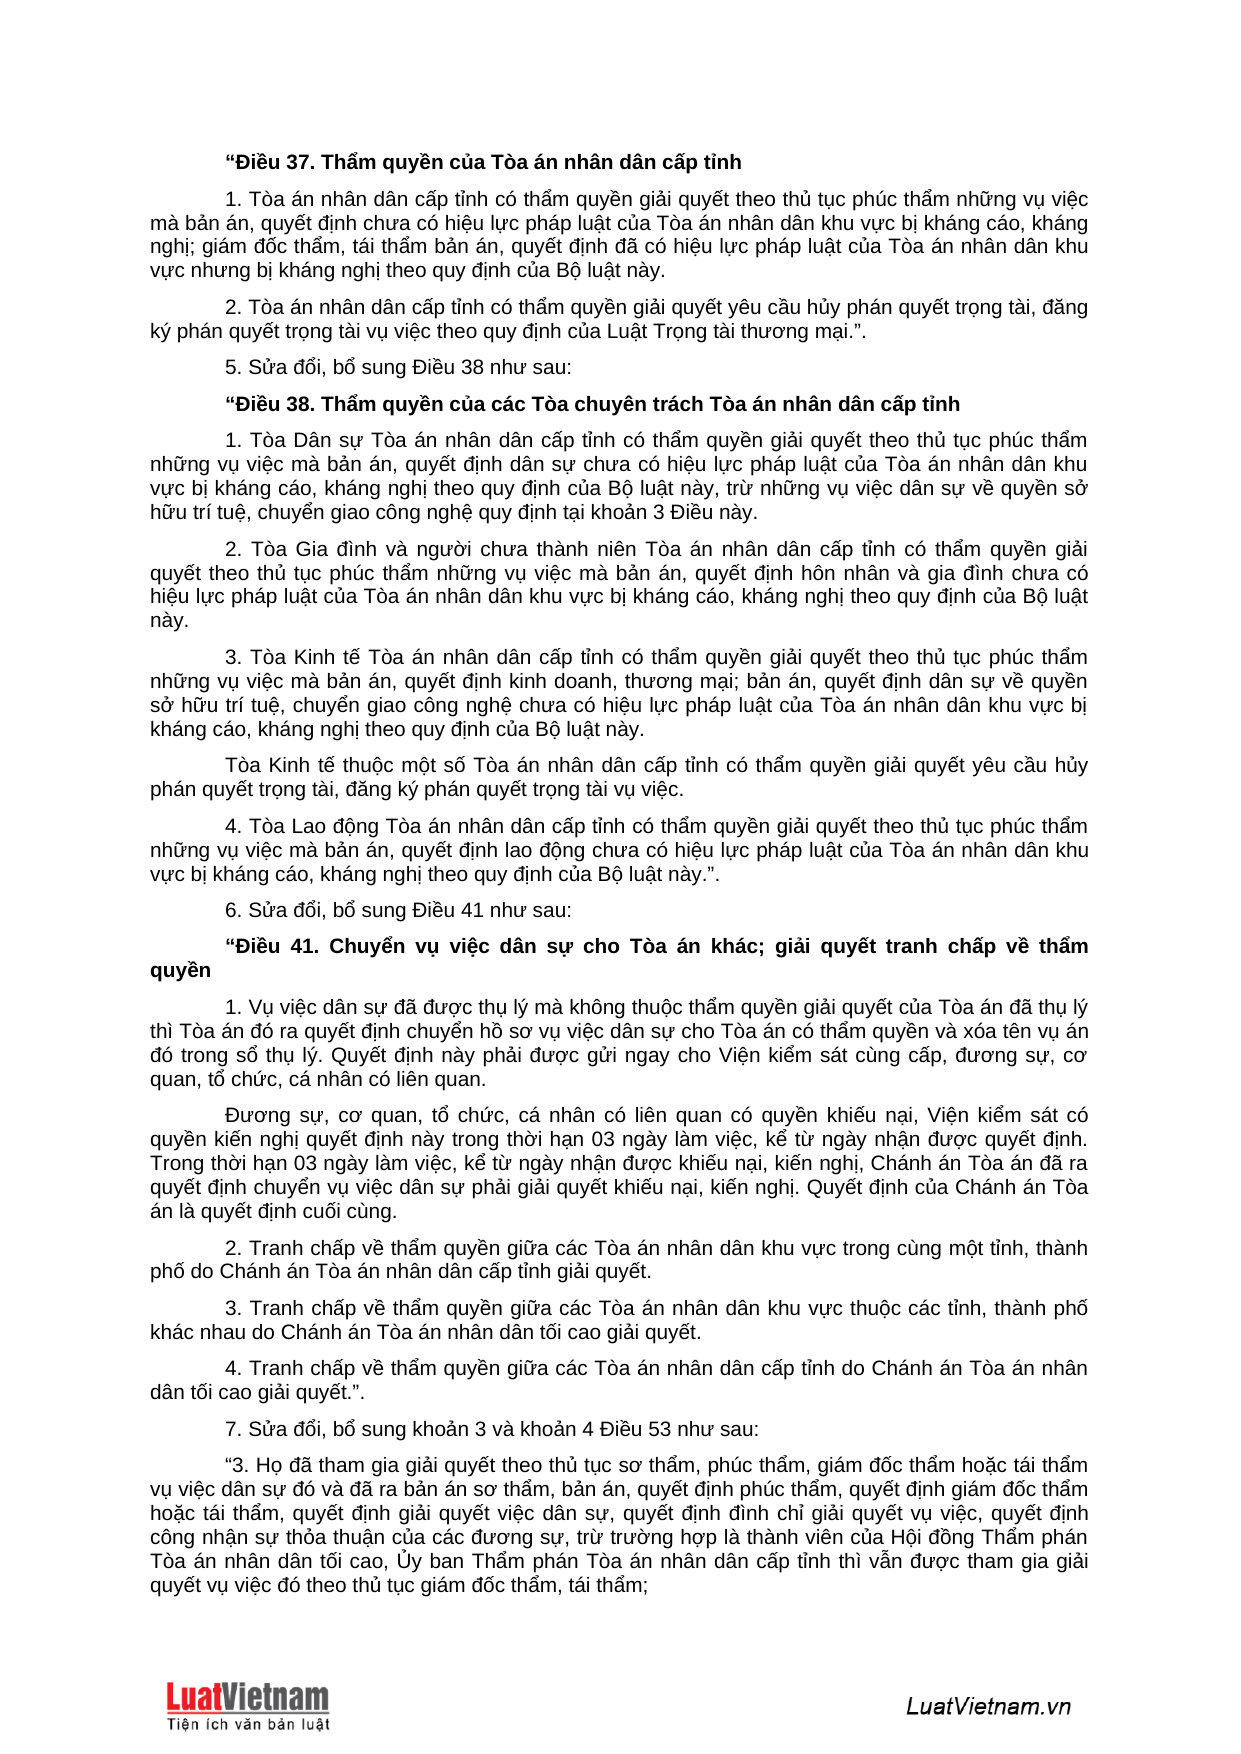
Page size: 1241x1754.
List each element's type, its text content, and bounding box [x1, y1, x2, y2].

text 7. Sửa đổi, bổ sung khoản 3 và khoản 4 Điều 53 như sau: [150, 1417, 1090, 1441]
text “Điều 38. Thẩm quyền của các Tòa chuyên trách Tòa án nhân dân cấp tỉnh [150, 392, 1090, 416]
text 4. Tranh chấp về thẩm quyền giữa các Tòa án nhân dân cấp tỉnh do Chánh án Tòa án nhân dân tối cao giải quyết.”. [150, 1356, 1090, 1404]
text 3. Tòa Kinh tế Tòa án nhân dân cấp tỉnh có thẩm quyền giải quyết theo thủ tục phúc thẩm những vụ việc mà bản án, quyết định kinh doanh, thương mại; bản án, quyết định dân sự về quyền sở hữu trí tuệ, chuyển giao công nghệ chưa có hiệu lực pháp luật của Tòa án nhân dân khu vực bị kháng cáo, kháng nghị theo quy định của Bộ luật này. [150, 645, 1090, 741]
text 1. Tòa án nhân dân cấp tỉnh có thẩm quyền giải quyết theo thủ tục phúc thẩm những vụ việc mà bản án, quyết định chưa có hiệu lực pháp luật của Tòa án nhân dân khu vực bị kháng cáo, kháng nghị; giám đốc thẩm, tái thẩm bản án, quyết định đã có hiệu lực pháp luật của Tòa án nhân dân khu vực nhưng bị kháng nghị theo quy định của Bộ luật này. [150, 186, 1090, 282]
text 2. Tòa Gia đình và người chưa thành niên Tòa án nhân dân cấp tỉnh có thẩm quyền giải quyết theo thủ tục phúc thẩm những vụ việc mà bản án, quyết định hôn nhân và gia đình chưa có hiệu lực pháp luật của Tòa án nhân dân khu vực bị kháng cáo, kháng nghị theo quy định của Bộ luật này. [150, 536, 1090, 632]
text 3. Tranh chấp về thẩm quyền giữa các Tòa án nhân dân khu vực thuộc các tỉnh, thành phố khác nhau do Chánh án Tòa án nhân dân tối cao giải quyết. [150, 1296, 1090, 1344]
text Đương sự, cơ quan, tổ chức, cá nhân có liên quan có quyền khiếu nại, Viện kiểm sát có quyền kiến nghị quyết định này trong thời hạn 03 ngày làm việc, kể từ ngày nhận được quyết định. Trong thời hạn 03 ngày làm việc, kể từ ngày nhận được khiếu nại, kiến nghị, Chánh án Tòa án đã ra quyết định chuyển vụ việc dân sự phải giải quyết khiếu nại, kiến nghị. Quyết định của Chánh án Tòa án là quyết định cuối cùng. [150, 1103, 1090, 1223]
text 2. Tòa án nhân dân cấp tỉnh có thẩm quyền giải quyết yêu cầu hủy phán quyết trọng tài, đăng ký phán quyết trọng tài vụ việc theo quy định của Luật Trọng tài thương mại.”. [150, 295, 1090, 343]
text 4. Tòa Lao động Tòa án nhân dân cấp tỉnh có thẩm quyền giải quyết theo thủ tục phúc thẩm những vụ việc mà bản án, quyết định lao động chưa có hiệu lực pháp luật của Tòa án nhân dân khu vực bị kháng cáo, kháng nghị theo quy định của Bộ luật này.”. [150, 813, 1090, 885]
text “Điều 41. Chuyển vụ việc dân sự cho Tòa án khác; giải quyết tranh chấp về thẩm quyền [150, 934, 1090, 982]
text “Điều 37. Thẩm quyền của Tòa án nhân dân cấp tỉnh [150, 150, 1090, 174]
text 2. Tranh chấp về thẩm quyền giữa các Tòa án nhân dân khu vực trong cùng một tỉnh, thành phố do Chánh án Tòa án nhân dân cấp tỉnh giải quyết. [150, 1235, 1090, 1283]
text 1. Vụ việc dân sự đã được thụ lý mà không thuộc thẩm quyền giải quyết của Tòa án đã thụ lý thì Tòa án đó ra quyết định chuyển hồ sơ vụ việc dân sự cho Tòa án có thẩm quyền và xóa tên vụ án đó trong sổ thụ lý. Quyết định này phải được gửi ngay cho Viện kiểm sát cùng cấp, đương sự, cơ quan, tổ chức, cá nhân có liên quan. [150, 995, 1090, 1091]
text Tòa Kinh tế thuộc một số Tòa án nhân dân cấp tỉnh có thẩm quyền giải quyết yêu cầu hủy phán quyết trọng tài, đăng ký phán quyết trọng tài vụ việc. [150, 753, 1090, 801]
text 6. Sửa đổi, bổ sung Điều 41 như sau: [150, 898, 1090, 922]
text 1. Tòa Dân sự Tòa án nhân dân cấp tỉnh có thẩm quyền giải quyết theo thủ tục phúc thẩm những vụ việc mà bản án, quyết định dân sự chưa có hiệu lực pháp luật của Tòa án nhân dân khu vực bị kháng cáo, kháng nghị theo quy định của Bộ luật này, trừ những vụ việc dân sự về quyền sở hữu trí tuệ, chuyển giao công nghệ quy định tại khoản 3 Điều này. [150, 428, 1090, 524]
picture [150, 1659, 1090, 1754]
text “3. Họ đã tham gia giải quyết theo thủ tục sơ thẩm, phúc thẩm, giám đốc thẩm hoặc tái thẩm vụ việc dân sự đó và đã ra bản án sơ thẩm, bản án, quyết định phúc thẩm, quyết định giám đốc thẩm hoặc tái thẩm, quyết định giải quyết việc dân sự, quyết định đình chỉ giải quyết vụ việc, quyết định công nhận sự thỏa thuận của các đương sự, trừ trường hợp là thành viên của Hội đồng Thẩm phán Tòa án nhân dân tối cao, Ủy ban Thẩm phán Tòa án nhân dân cấp tỉnh thì vẫn được tham gia giải quyết vụ việc đó theo thủ tục giám đốc thẩm, tái thẩm; [150, 1453, 1090, 1597]
text 5. Sửa đổi, bổ sung Điều 38 như sau: [150, 355, 1090, 379]
